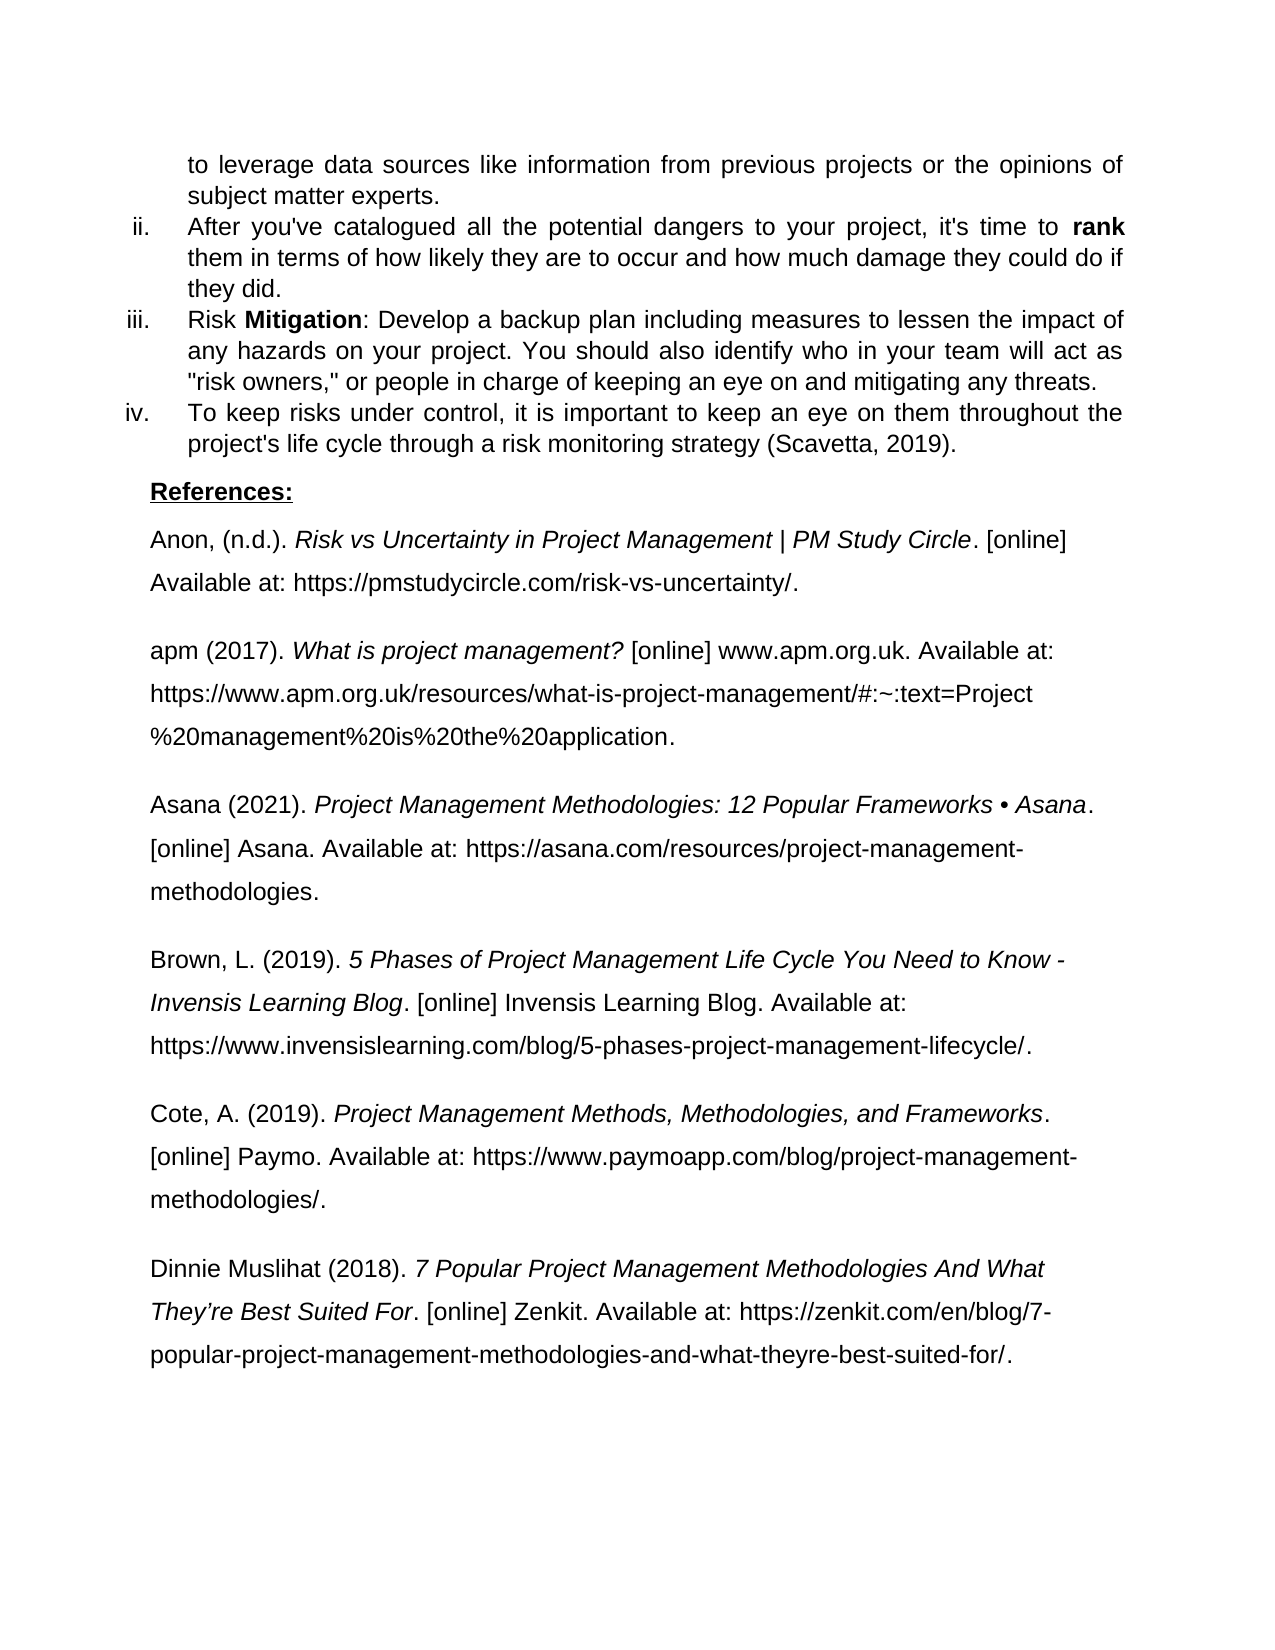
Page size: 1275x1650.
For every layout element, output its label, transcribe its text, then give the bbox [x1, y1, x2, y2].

text Anon, (n.d.). Risk vs Uncertainty in Project Management | PM Study Circle. [online] Available at: https://pmstudycircle.com/risk-vs-uncertainty/. [150, 525, 1125, 597]
text Brown, L. (2019). 5 Phases of Project Management Life Cycle You Need to Know - Invensis Learning Blog. [online] Invensis Learning Blog. Available at: https://www.invensislearning.com/blog/5-phases-project-management-lifecycle/. [150, 945, 1125, 1060]
text Asana (2021). Project Management Methodologies: 12 Popular Frameworks • Asana. [online] Asana. Available at: https://asana.com/resources/project-management-methodologies. [150, 790, 1125, 905]
text Cote, A. (2019). Project Management Methods, Methodologies, and Frameworks. [online] Paymo. Available at: https://www.paymoapp.com/blog/project-management-methodologies/. [150, 1099, 1125, 1214]
text apm (2017). What is project management? [online] www.apm.org.uk. Available at: https://www.apm.org.uk/resources/what-is-project-management/#:~:text=Project%20management%20is%20the%20application. [150, 636, 1125, 751]
list After you've catalogued all the potential dangers to your project, it's time to rank them in terms of how likely they are to occur and how much damage they could do if they did. [150, 212, 1125, 303]
text References: [150, 477, 1125, 506]
list Risk Mitigation: Develop a backup plan including measures to lessen the impact of any hazards on your project. You should also identify who in your team will act as "risk owners," or people in charge of keeping an eye on and mitigating any threats. [150, 305, 1125, 396]
text Dinnie Muslihat (2018). 7 Popular Project Management Methodologies And What They’re Best Suited For. [online] Zenkit. Available at: https://zenkit.com/en/blog/7-popular-project-management-methodologies-and-what-theyre-best-suited-for/. [150, 1253, 1125, 1368]
list To keep risks under control, it is important to keep an eye on them throughout the project's life cycle through a risk monitoring strategy (Scavetta, 2019). [150, 398, 1125, 458]
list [150, 150, 1125, 210]
